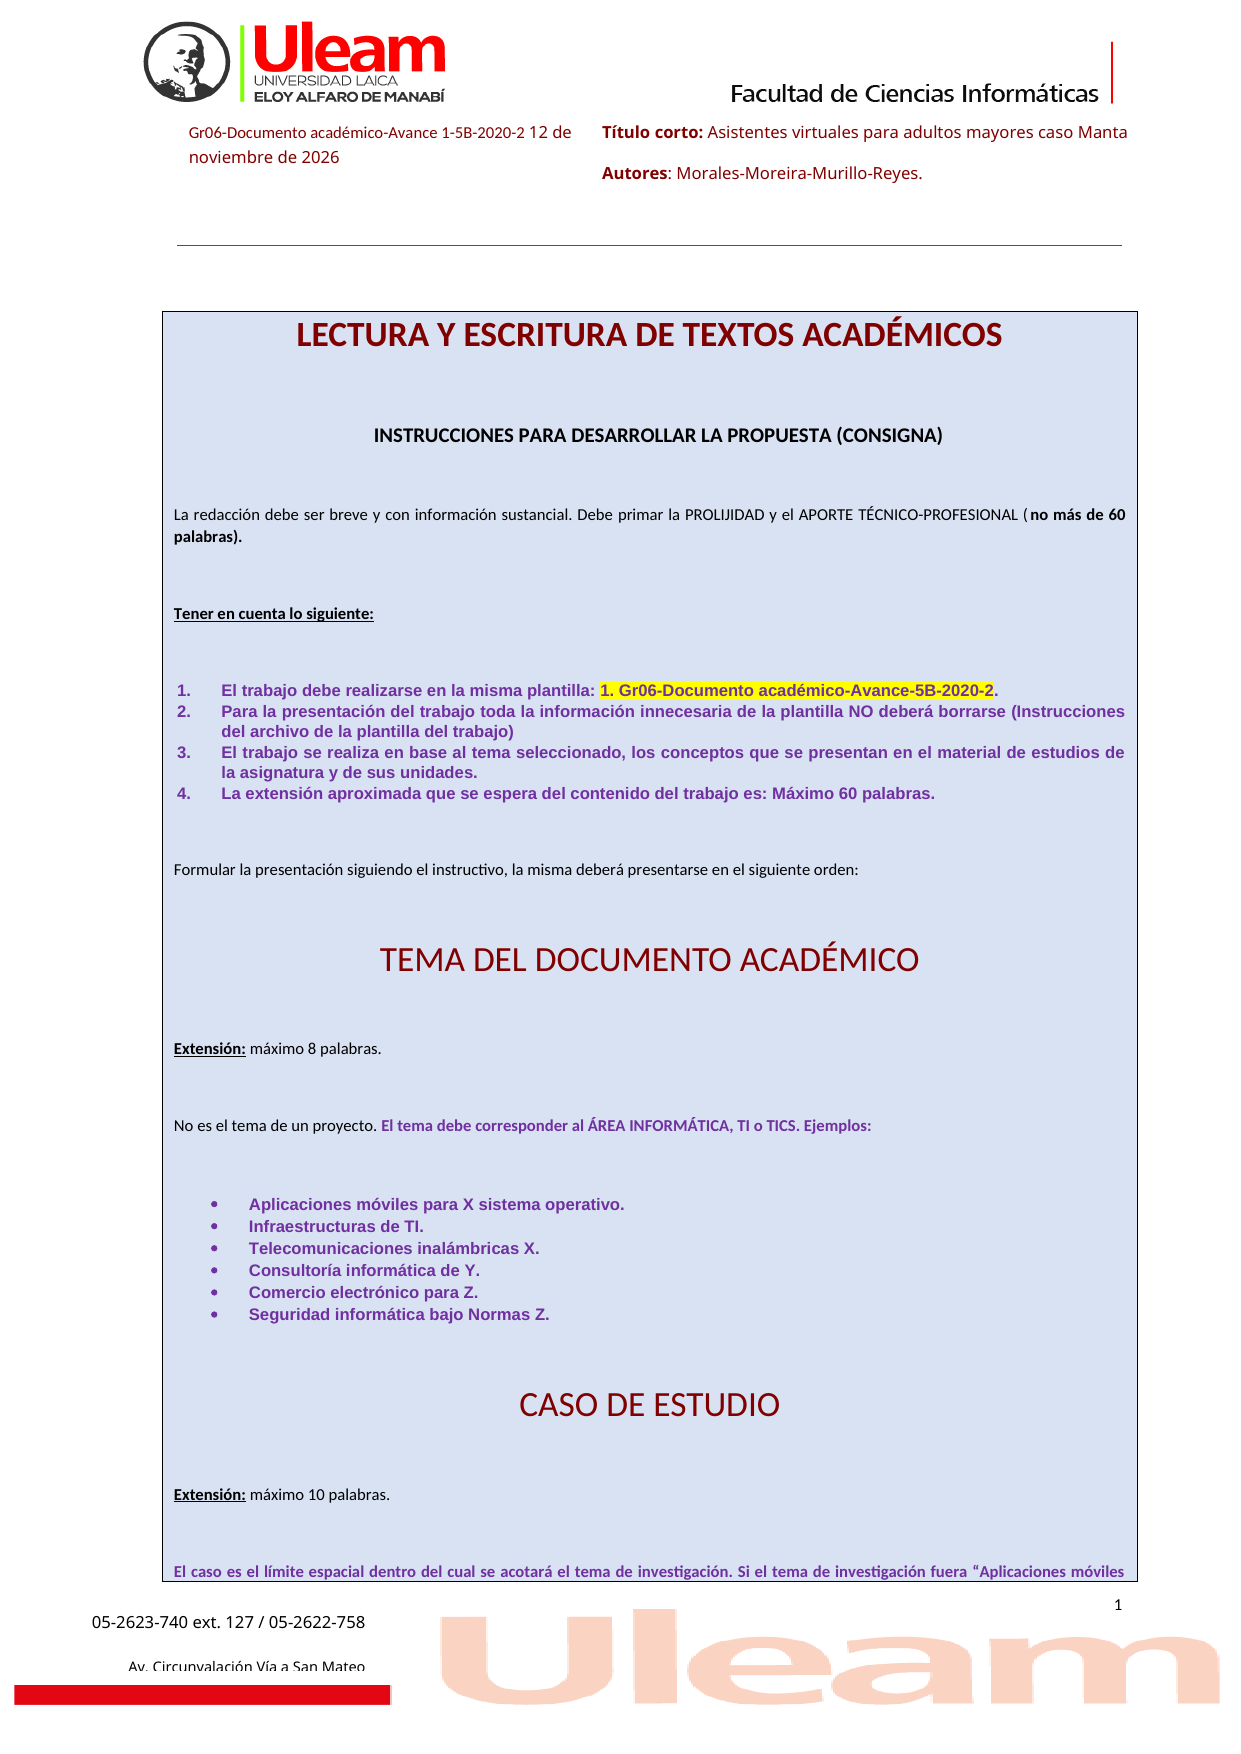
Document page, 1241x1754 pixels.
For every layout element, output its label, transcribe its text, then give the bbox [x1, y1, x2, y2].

picture [0, 10, 1238, 119]
picture [14, 1609, 1220, 1705]
